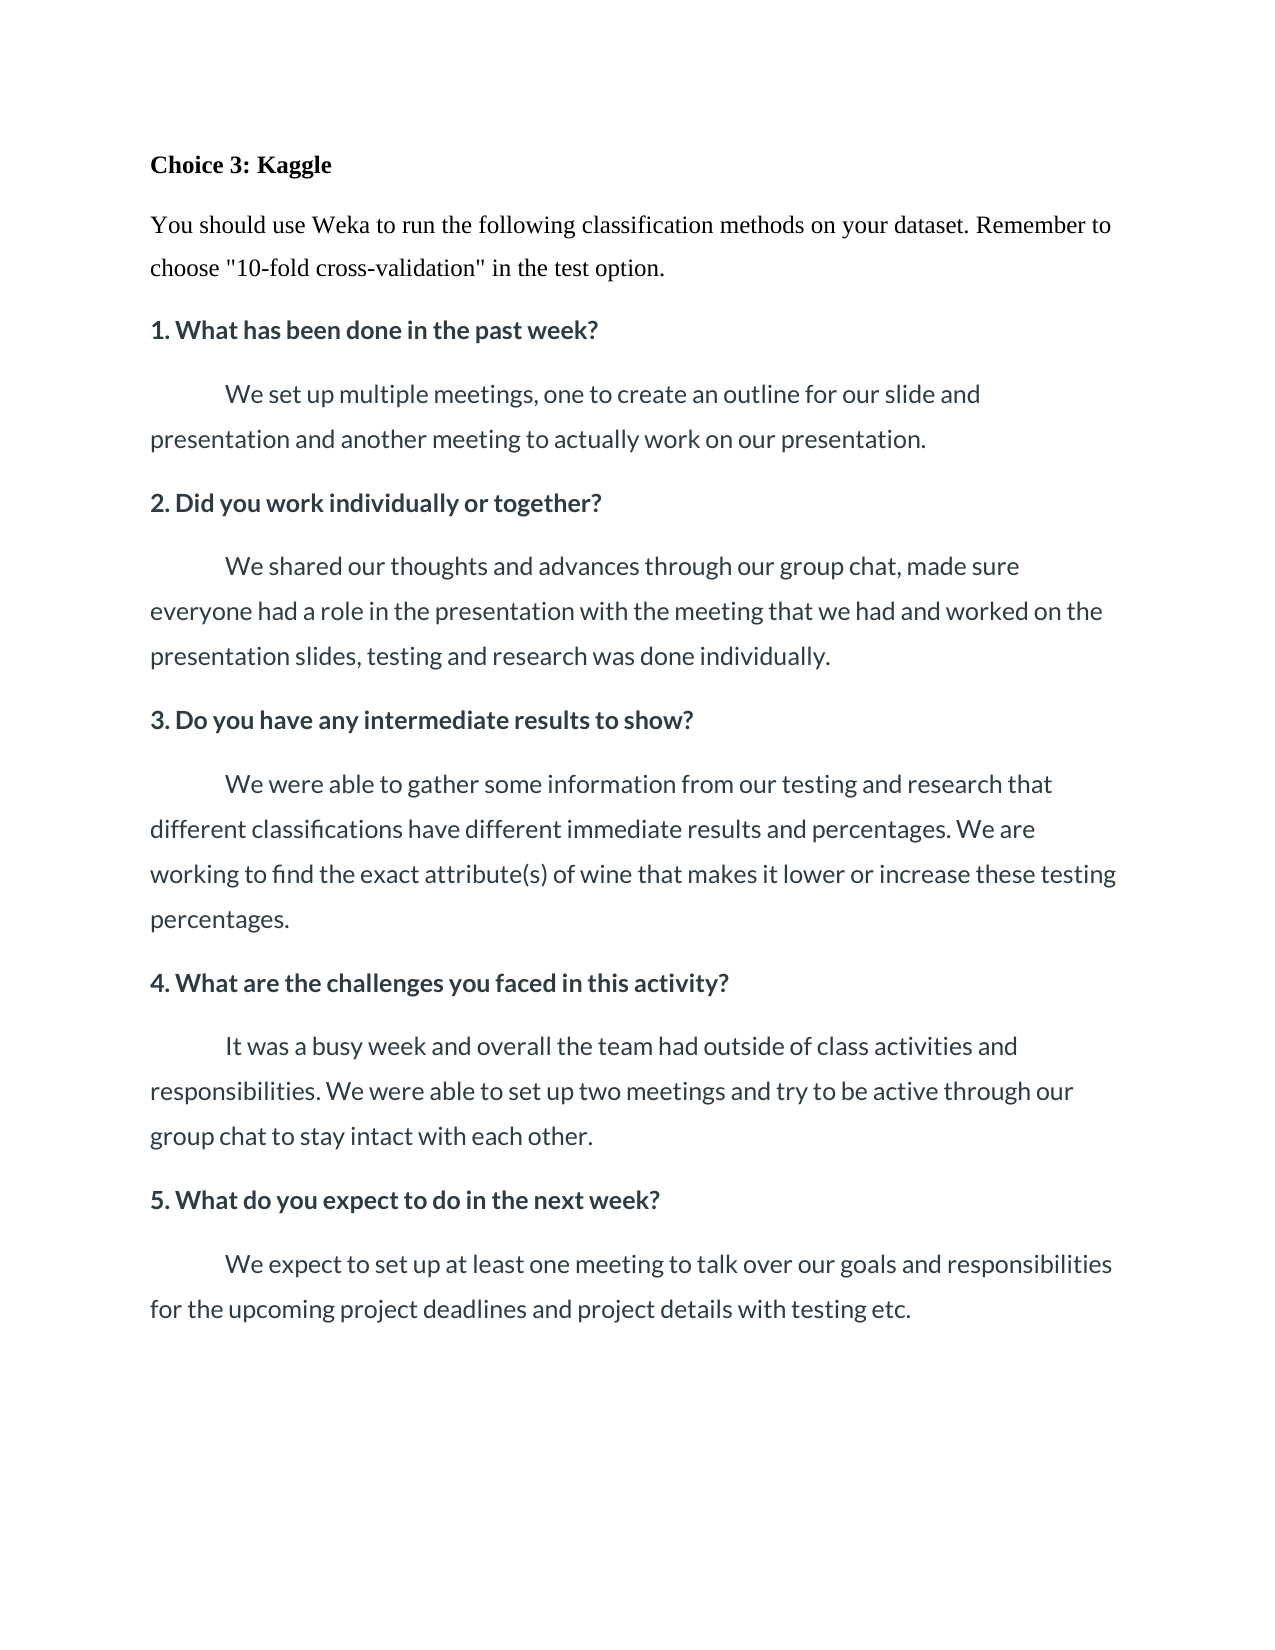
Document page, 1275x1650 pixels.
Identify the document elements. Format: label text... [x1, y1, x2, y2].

text It was a busy week and overall the team had outside of class activities and responsibilities. We were able to set up two meetings and try to be active through our group chat to stay intact with each other. [150, 1031, 1125, 1151]
text We set up multiple meetings, one to create an outline for our slide and presentation and another meeting to actually work on our presentation. [150, 378, 1125, 453]
text 4. What are the challenges you faced in this activity? [150, 967, 1125, 997]
text 2. Did you work individually or together? [150, 487, 1125, 517]
text We were able to gather some information from our testing and research that different classifications have different immediate results and percentages. We are working to find the exact attribute(s) of wine that makes it lower or increase these testing percentages. [150, 768, 1125, 933]
text 1. What has been done in the past week? [150, 315, 1125, 345]
text Choice 3: Kaggle [150, 150, 1125, 179]
text We shared our thoughts and advances through our group chat, made sure everyone had a role in the presentation with the meeting that we had and worked on the presentation slides, testing and research was done individually. [150, 551, 1125, 671]
text We expect to set up at least one meeting to talk over our goals and responsibilities for the upcoming project deadlines and project details with testing etc. [150, 1248, 1125, 1323]
text You should use Weka to run the following classification methods on your dataset. Remember to choose "10-fold cross-validation" in the test option. [150, 210, 1125, 282]
text 5. What do you expect to do in the next week? [150, 1185, 1125, 1215]
text 3. Do you have any intermediate results to show? [150, 705, 1125, 735]
